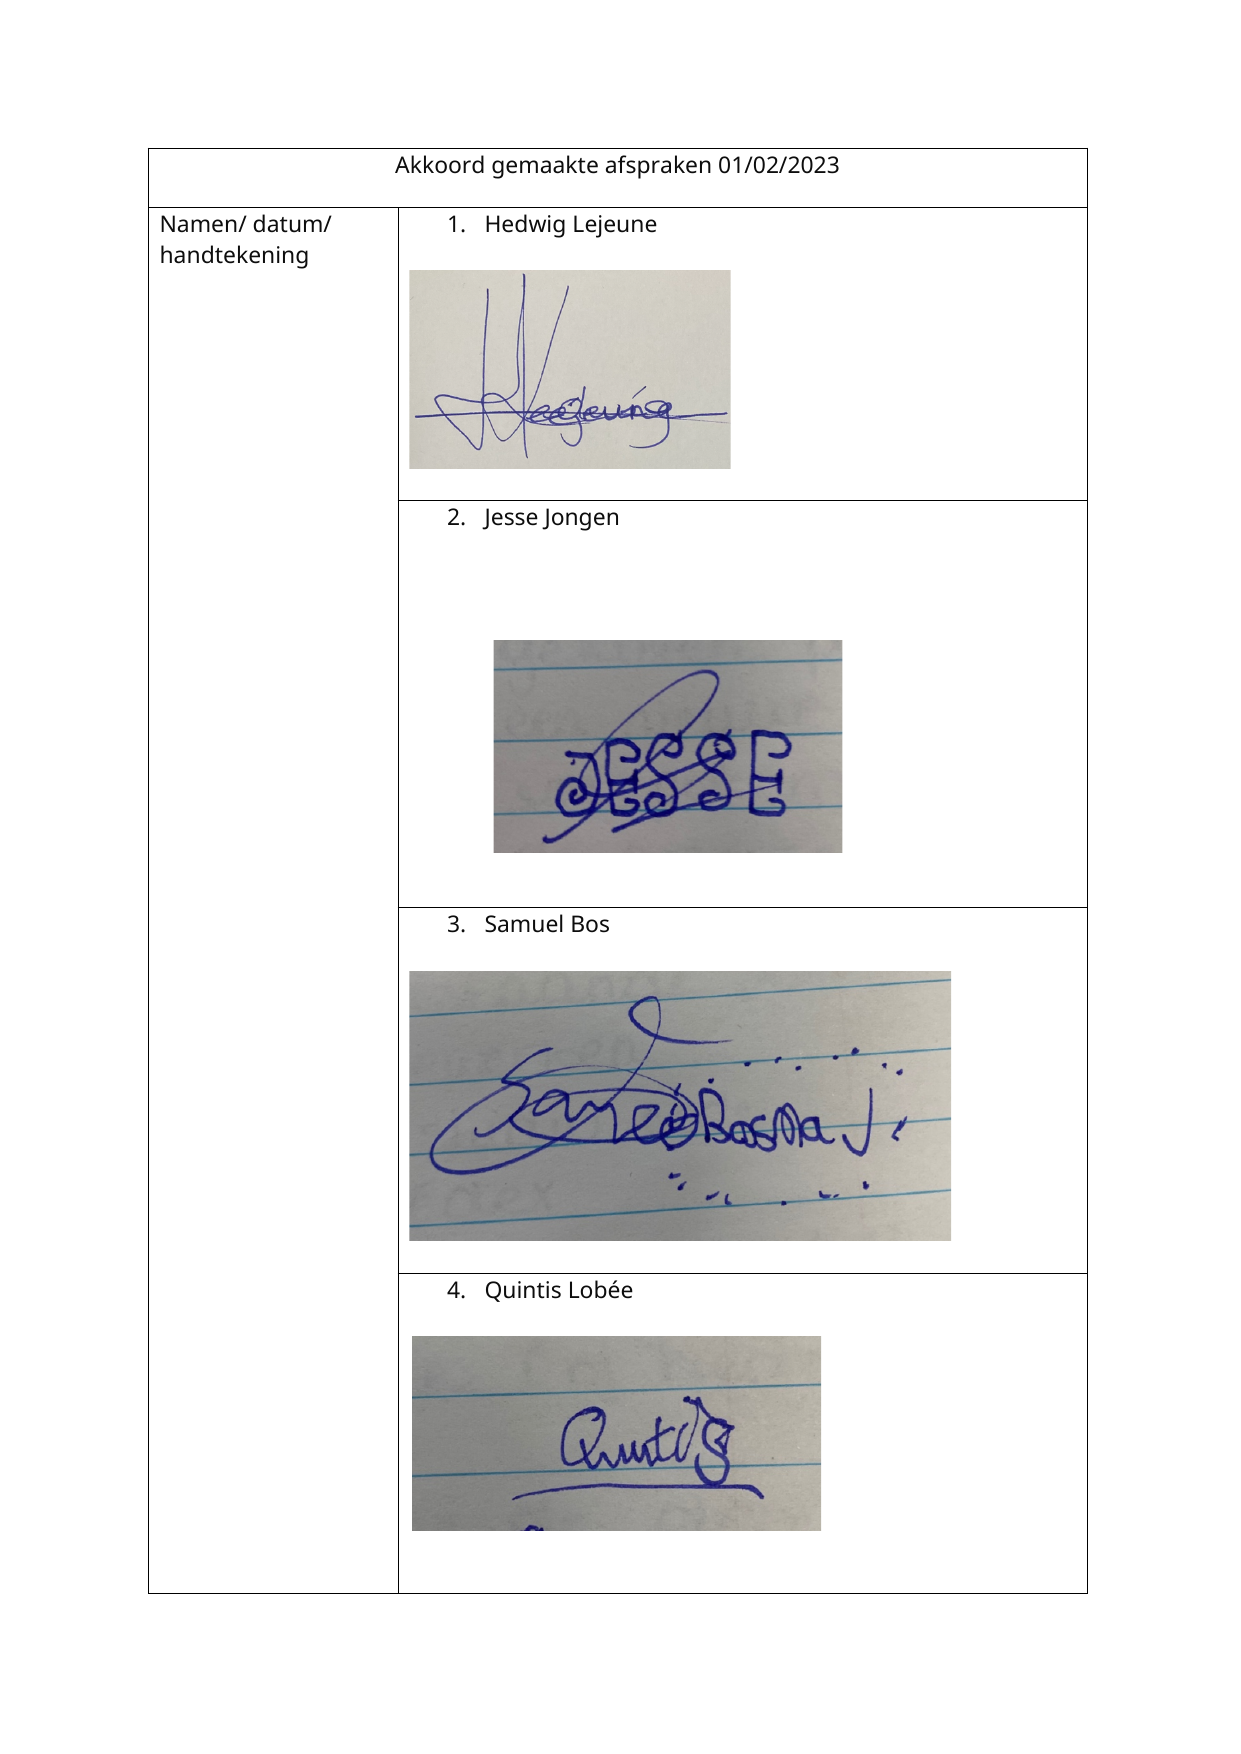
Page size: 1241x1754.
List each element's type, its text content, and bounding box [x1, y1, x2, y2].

picture [412, 1336, 822, 1531]
table_header Akkoord gemaakte afspraken 01/02/2023 [149, 149, 1087, 207]
picture [409, 971, 952, 1241]
table_cell Namen/ datum/ handtekening [149, 208, 398, 1593]
table_cell Quintis Lobée [399, 1274, 1087, 1593]
table_cell Samuel Bos [399, 908, 1087, 1273]
picture [409, 270, 731, 469]
table_cell Jesse Jongen [399, 501, 1087, 907]
table_cell Hedwig Lejeune [399, 208, 1087, 499]
